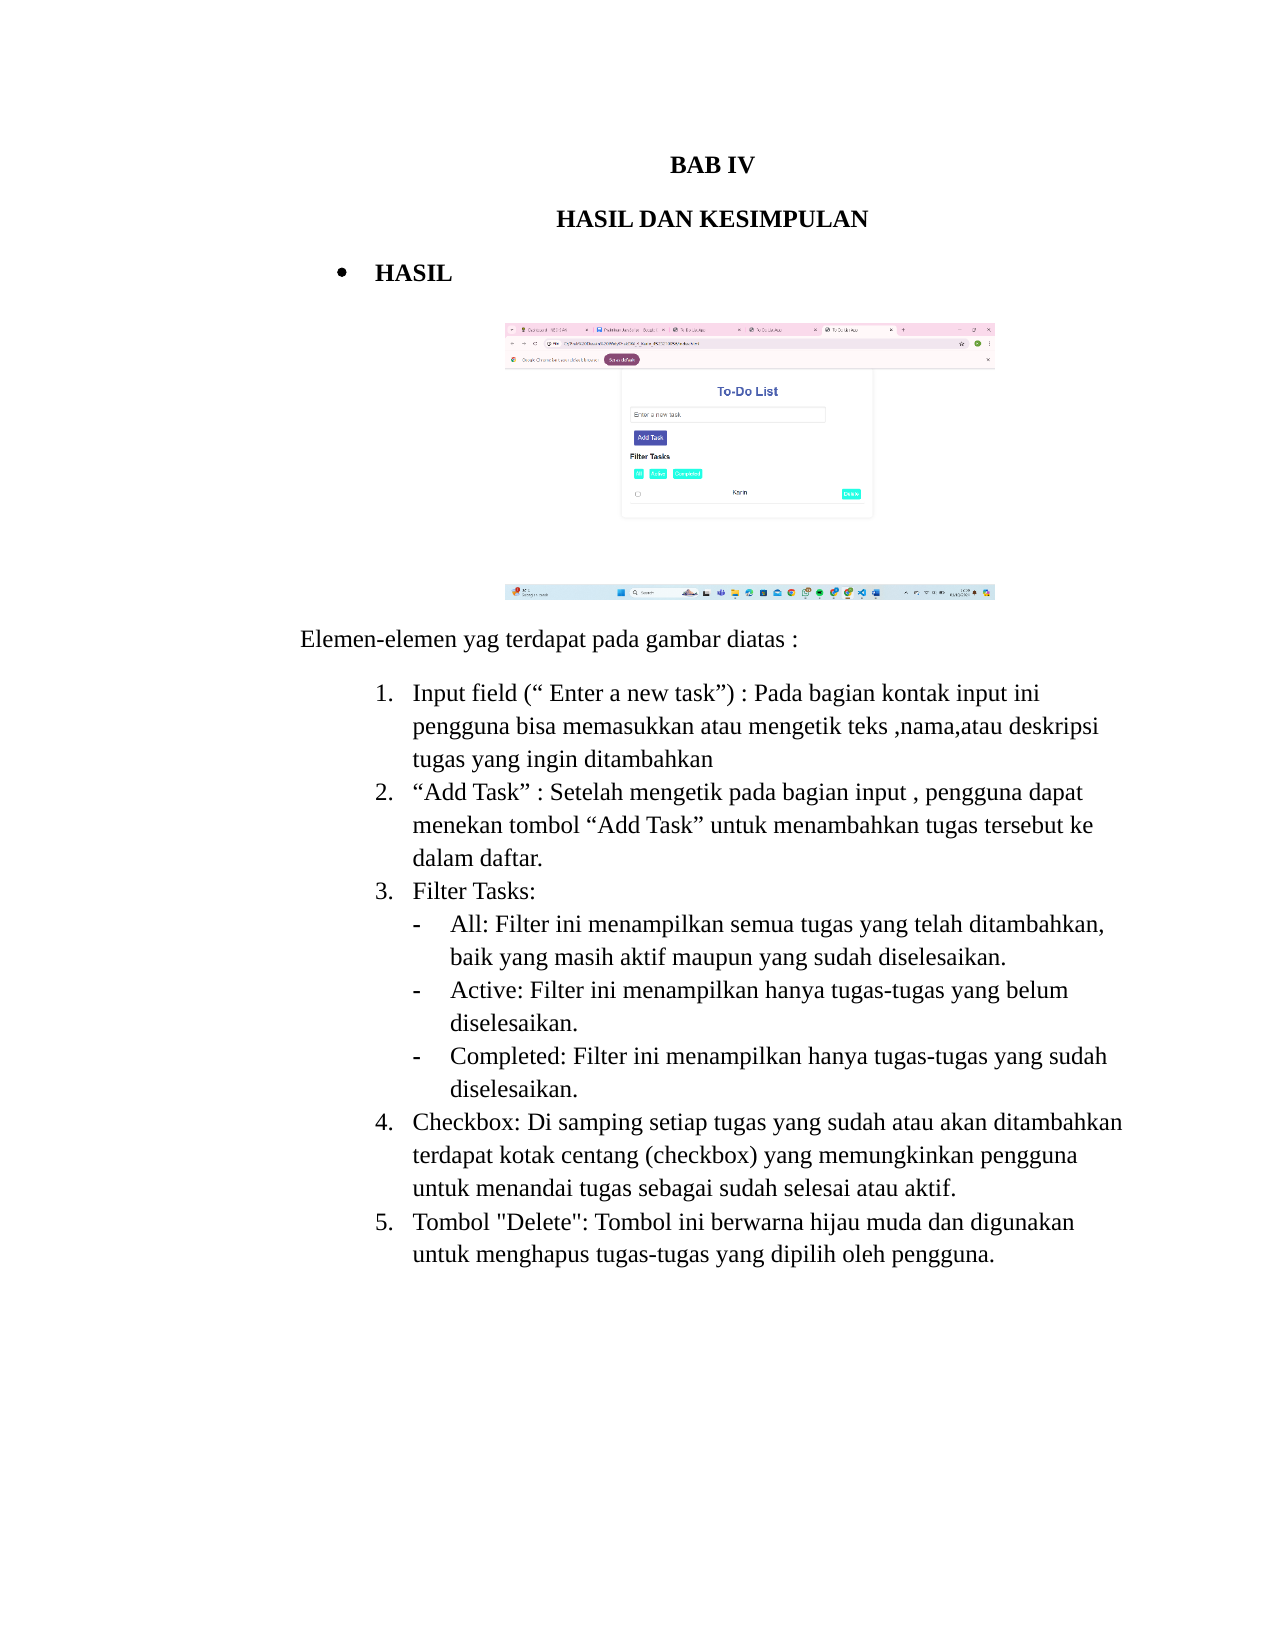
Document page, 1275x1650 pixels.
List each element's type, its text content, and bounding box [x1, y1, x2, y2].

list BAB IV [300, 150, 1125, 179]
text HASIL DAN KESIMPULAN [300, 204, 1125, 233]
text Elemen-elemen yag terdapat pada gambar diatas : [300, 624, 1125, 653]
picture [505, 323, 995, 600]
list Input field (“ Enter a new task”) : Pada bagian kontak input ini pengguna bisa memasukkan atau mengetik teks ,nama,atau deskripsi tugas yang ingin ditambahkan [375, 678, 1125, 773]
list Checkbox: Di samping setiap tugas yang sudah atau akan ditambahkan terdapat kotak centang (checkbox) yang memungkinkan pengguna untuk menandai tugas sebagai sudah selesai atau aktif. [375, 1107, 1125, 1202]
list Active: Filter ini menampilkan hanya tugas-tugas yang belum diselesaikan. [412, 975, 1125, 1037]
list Filter Tasks: [375, 876, 1125, 905]
list Tombol "Delete": Tombol ini berwarna hijau muda dan digunakan untuk menghapus tugas-tugas yang dipilih oleh pengguna. [375, 1207, 1125, 1268]
list HASIL [337, 258, 1125, 286]
list “Add Task” : Setelah mengetik pada bagian input , pengguna dapat menekan tombol “Add Task” untuk menambahkan tugas tersebut ke dalam daftar. [375, 777, 1125, 872]
list Completed: Filter ini menampilkan hanya tugas-tugas yang sudah diselesaikan. [412, 1041, 1125, 1103]
list All: Filter ini menampilkan semua tugas yang telah ditambahkan, baik yang masih aktif maupun yang sudah diselesaikan. [412, 909, 1125, 971]
